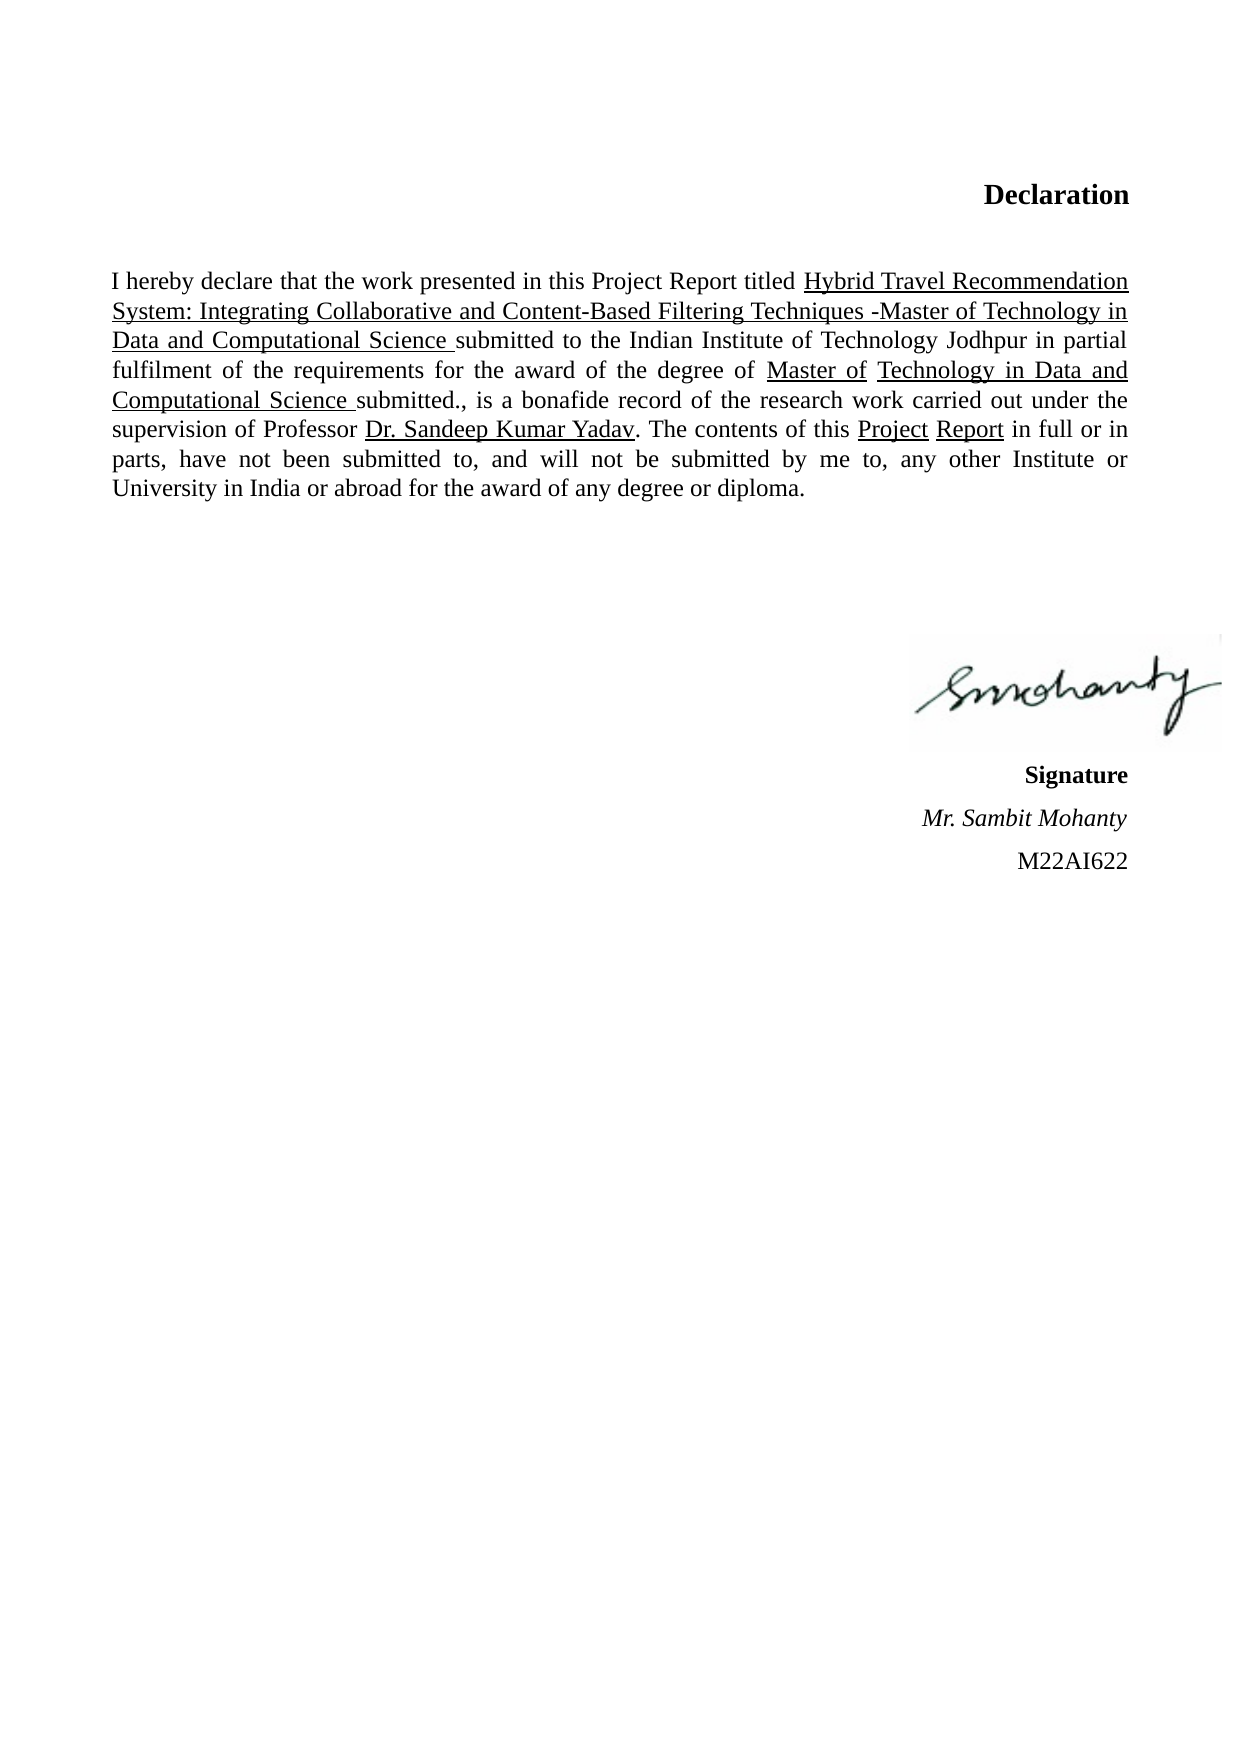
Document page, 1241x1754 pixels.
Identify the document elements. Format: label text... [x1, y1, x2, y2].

text Declaration [47, 177, 1129, 211]
text M22AI622 [47, 846, 1128, 875]
text Mr. Sambit Mohanty [47, 803, 1127, 832]
picture [909, 634, 1222, 752]
text Signature [47, 761, 1128, 789]
text I hereby declare that the work presented in this Project Report titled Hybrid Travel Recommendation System: Integrating Collaborative and Content-Based Filtering Techniques -Master of Technology in Data and Computational Science submitted to the Indian Institute of Technology Jodhpur in partial fulfilment of the requirements for the award of the degree of Master of Technology in Data and Computational Science submitted., is a bonafide record of the research work carried out under the supervision of Professor Dr. Sandeep Kumar Yadav. The contents of this Project Report in full or in parts, have not been submitted to, and will not be submitted by me to, any other Institute or University in India or abroad for the award of any degree or diploma. [111, 266, 1128, 502]
